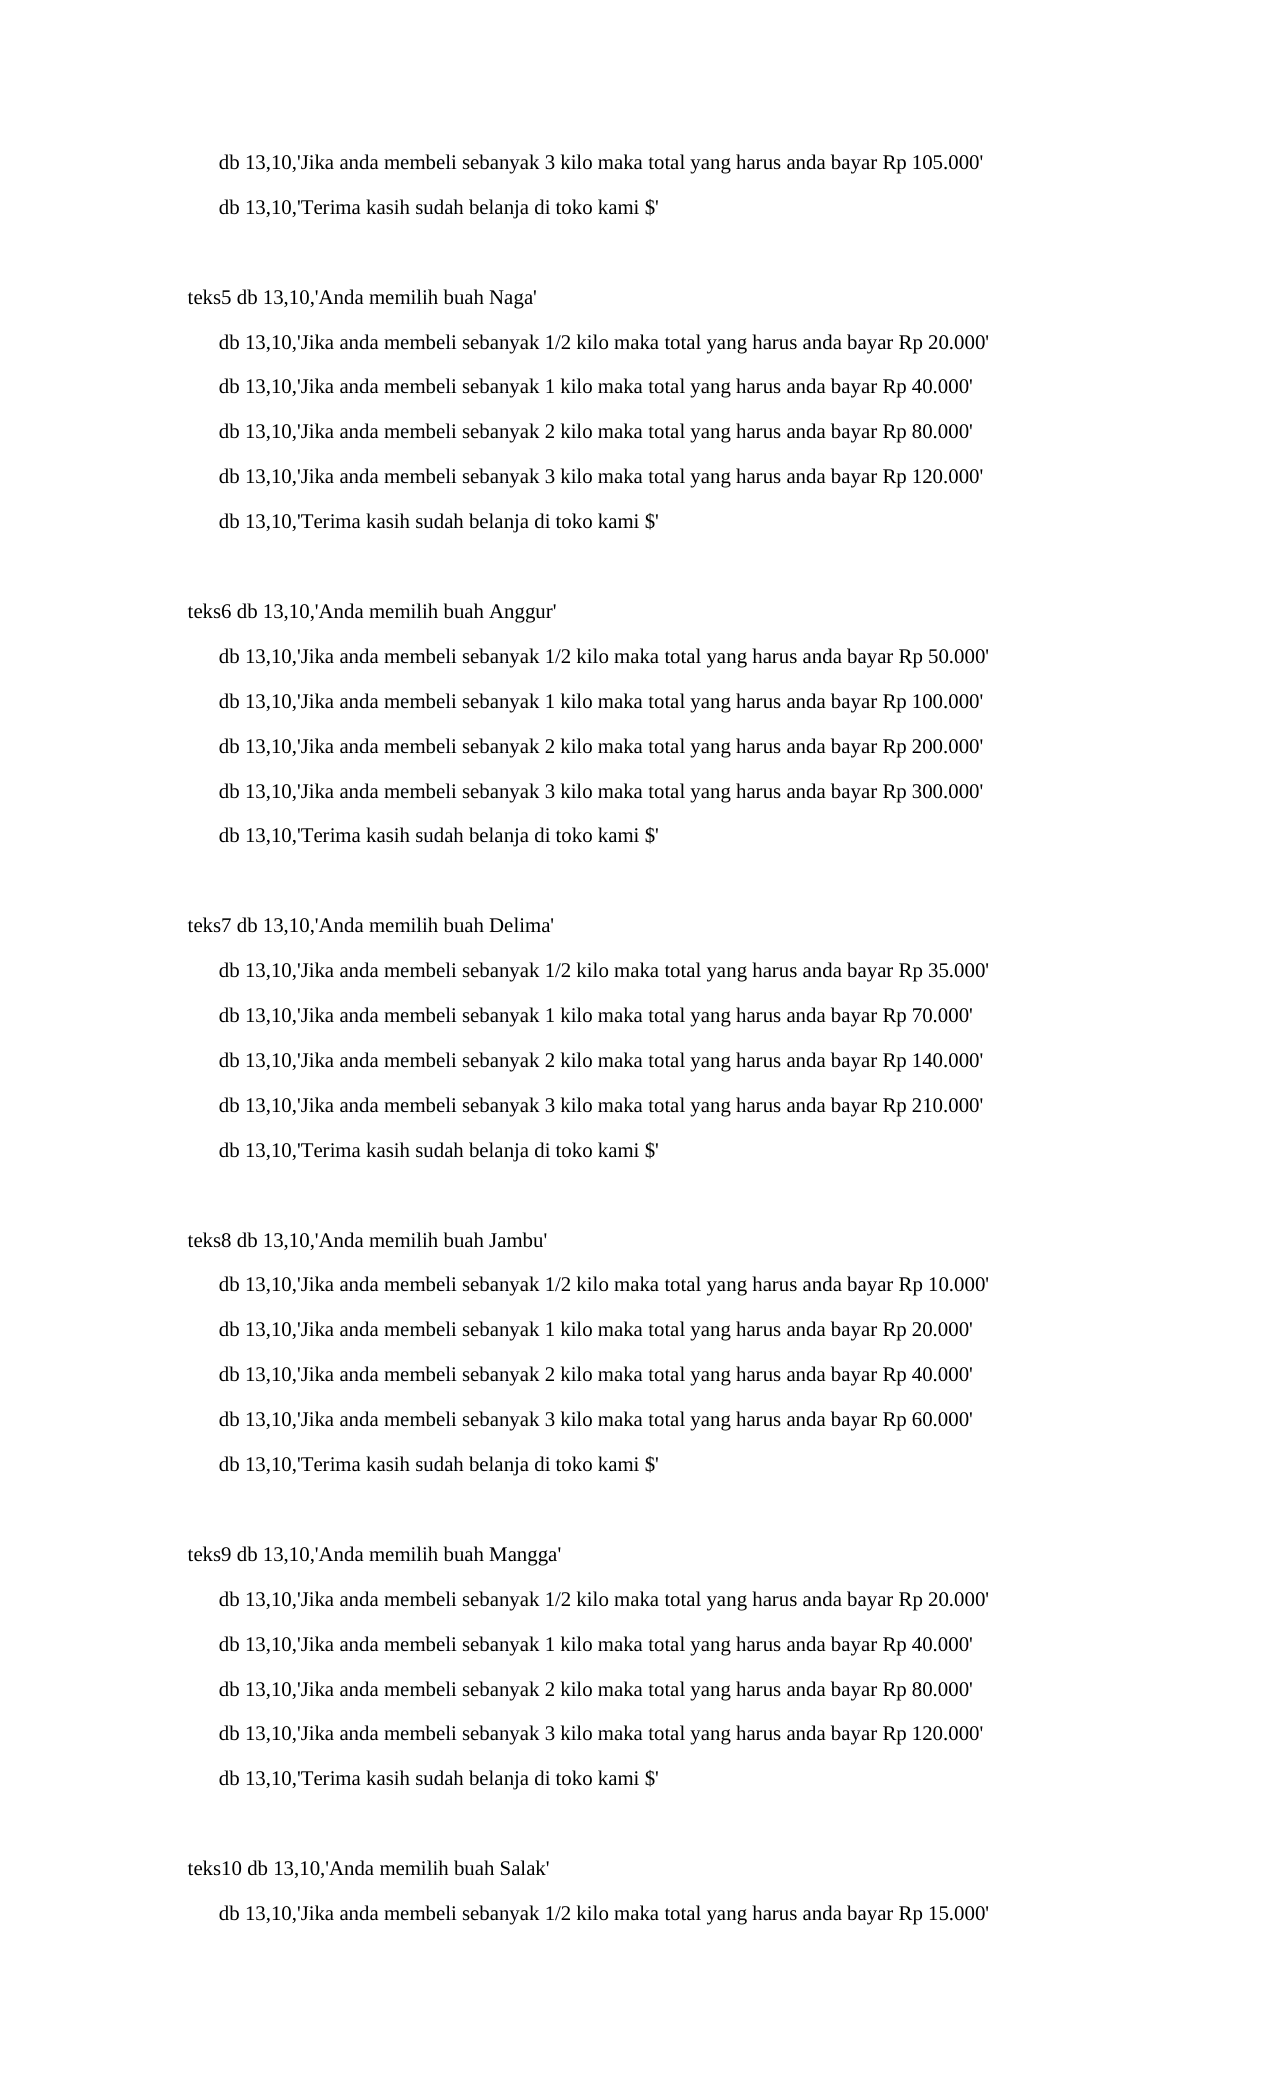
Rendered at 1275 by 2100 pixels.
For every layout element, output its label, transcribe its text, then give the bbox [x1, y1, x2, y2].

text db 13,10,'Jika anda membeli sebanyak 1 kilo maka total yang harus anda bayar Rp 20.000' [187, 1317, 1125, 1341]
text teks9 db 13,10,'Anda memilih buah Mangga' [187, 1542, 1125, 1566]
text db 13,10,'Jika anda membeli sebanyak 1 kilo maka total yang harus anda bayar Rp 40.000' [187, 374, 1125, 398]
text db 13,10,'Terima kasih sudah belanja di toko kami $' [187, 1452, 1125, 1476]
text db 13,10,'Jika anda membeli sebanyak 3 kilo maka total yang harus anda bayar Rp 120.000' [187, 1721, 1125, 1745]
text db 13,10,'Jika anda membeli sebanyak 1/2 kilo maka total yang harus anda bayar Rp 50.000' [187, 644, 1125, 668]
text db 13,10,'Jika anda membeli sebanyak 1/2 kilo maka total yang harus anda bayar Rp 15.000' [187, 1901, 1125, 1925]
text db 13,10,'Jika anda membeli sebanyak 2 kilo maka total yang harus anda bayar Rp 200.000' [187, 734, 1125, 758]
text teks7 db 13,10,'Anda memilih buah Delima' [187, 913, 1125, 937]
text db 13,10,'Terima kasih sudah belanja di toko kami $' [187, 195, 1125, 219]
text db 13,10,'Terima kasih sudah belanja di toko kami $' [187, 1766, 1125, 1790]
text teks8 db 13,10,'Anda memilih buah Jambu' [187, 1227, 1125, 1252]
text db 13,10,'Jika anda membeli sebanyak 1/2 kilo maka total yang harus anda bayar Rp 20.000' [187, 329, 1125, 354]
text db 13,10,'Jika anda membeli sebanyak 1/2 kilo maka total yang harus anda bayar Rp 10.000' [187, 1272, 1125, 1296]
text db 13,10,'Jika anda membeli sebanyak 1/2 kilo maka total yang harus anda bayar Rp 20.000' [187, 1587, 1125, 1611]
text db 13,10,'Jika anda membeli sebanyak 3 kilo maka total yang harus anda bayar Rp 210.000' [187, 1093, 1125, 1117]
text db 13,10,'Terima kasih sudah belanja di toko kami $' [187, 823, 1125, 847]
text db 13,10,'Jika anda membeli sebanyak 1/2 kilo maka total yang harus anda bayar Rp 35.000' [187, 958, 1125, 982]
text db 13,10,'Jika anda membeli sebanyak 3 kilo maka total yang harus anda bayar Rp 60.000' [187, 1407, 1125, 1431]
text db 13,10,'Jika anda membeli sebanyak 1 kilo maka total yang harus anda bayar Rp 40.000' [187, 1632, 1125, 1656]
text db 13,10,'Jika anda membeli sebanyak 3 kilo maka total yang harus anda bayar Rp 105.000' [187, 150, 1125, 174]
text teks5 db 13,10,'Anda memilih buah Naga' [187, 285, 1125, 309]
text db 13,10,'Jika anda membeli sebanyak 1 kilo maka total yang harus anda bayar Rp 70.000' [187, 1003, 1125, 1027]
text teks6 db 13,10,'Anda memilih buah Anggur' [187, 599, 1125, 623]
text teks10 db 13,10,'Anda memilih buah Salak' [187, 1856, 1125, 1880]
text db 13,10,'Jika anda membeli sebanyak 2 kilo maka total yang harus anda bayar Rp 40.000' [187, 1362, 1125, 1386]
text db 13,10,'Jika anda membeli sebanyak 2 kilo maka total yang harus anda bayar Rp 80.000' [187, 419, 1125, 443]
text db 13,10,'Jika anda membeli sebanyak 1 kilo maka total yang harus anda bayar Rp 100.000' [187, 689, 1125, 713]
text db 13,10,'Terima kasih sudah belanja di toko kami $' [187, 509, 1125, 533]
text db 13,10,'Terima kasih sudah belanja di toko kami $' [187, 1138, 1125, 1162]
text db 13,10,'Jika anda membeli sebanyak 3 kilo maka total yang harus anda bayar Rp 120.000' [187, 464, 1125, 488]
text db 13,10,'Jika anda membeli sebanyak 2 kilo maka total yang harus anda bayar Rp 80.000' [187, 1676, 1125, 1701]
text db 13,10,'Jika anda membeli sebanyak 3 kilo maka total yang harus anda bayar Rp 300.000' [187, 778, 1125, 803]
text db 13,10,'Jika anda membeli sebanyak 2 kilo maka total yang harus anda bayar Rp 140.000' [187, 1048, 1125, 1072]
